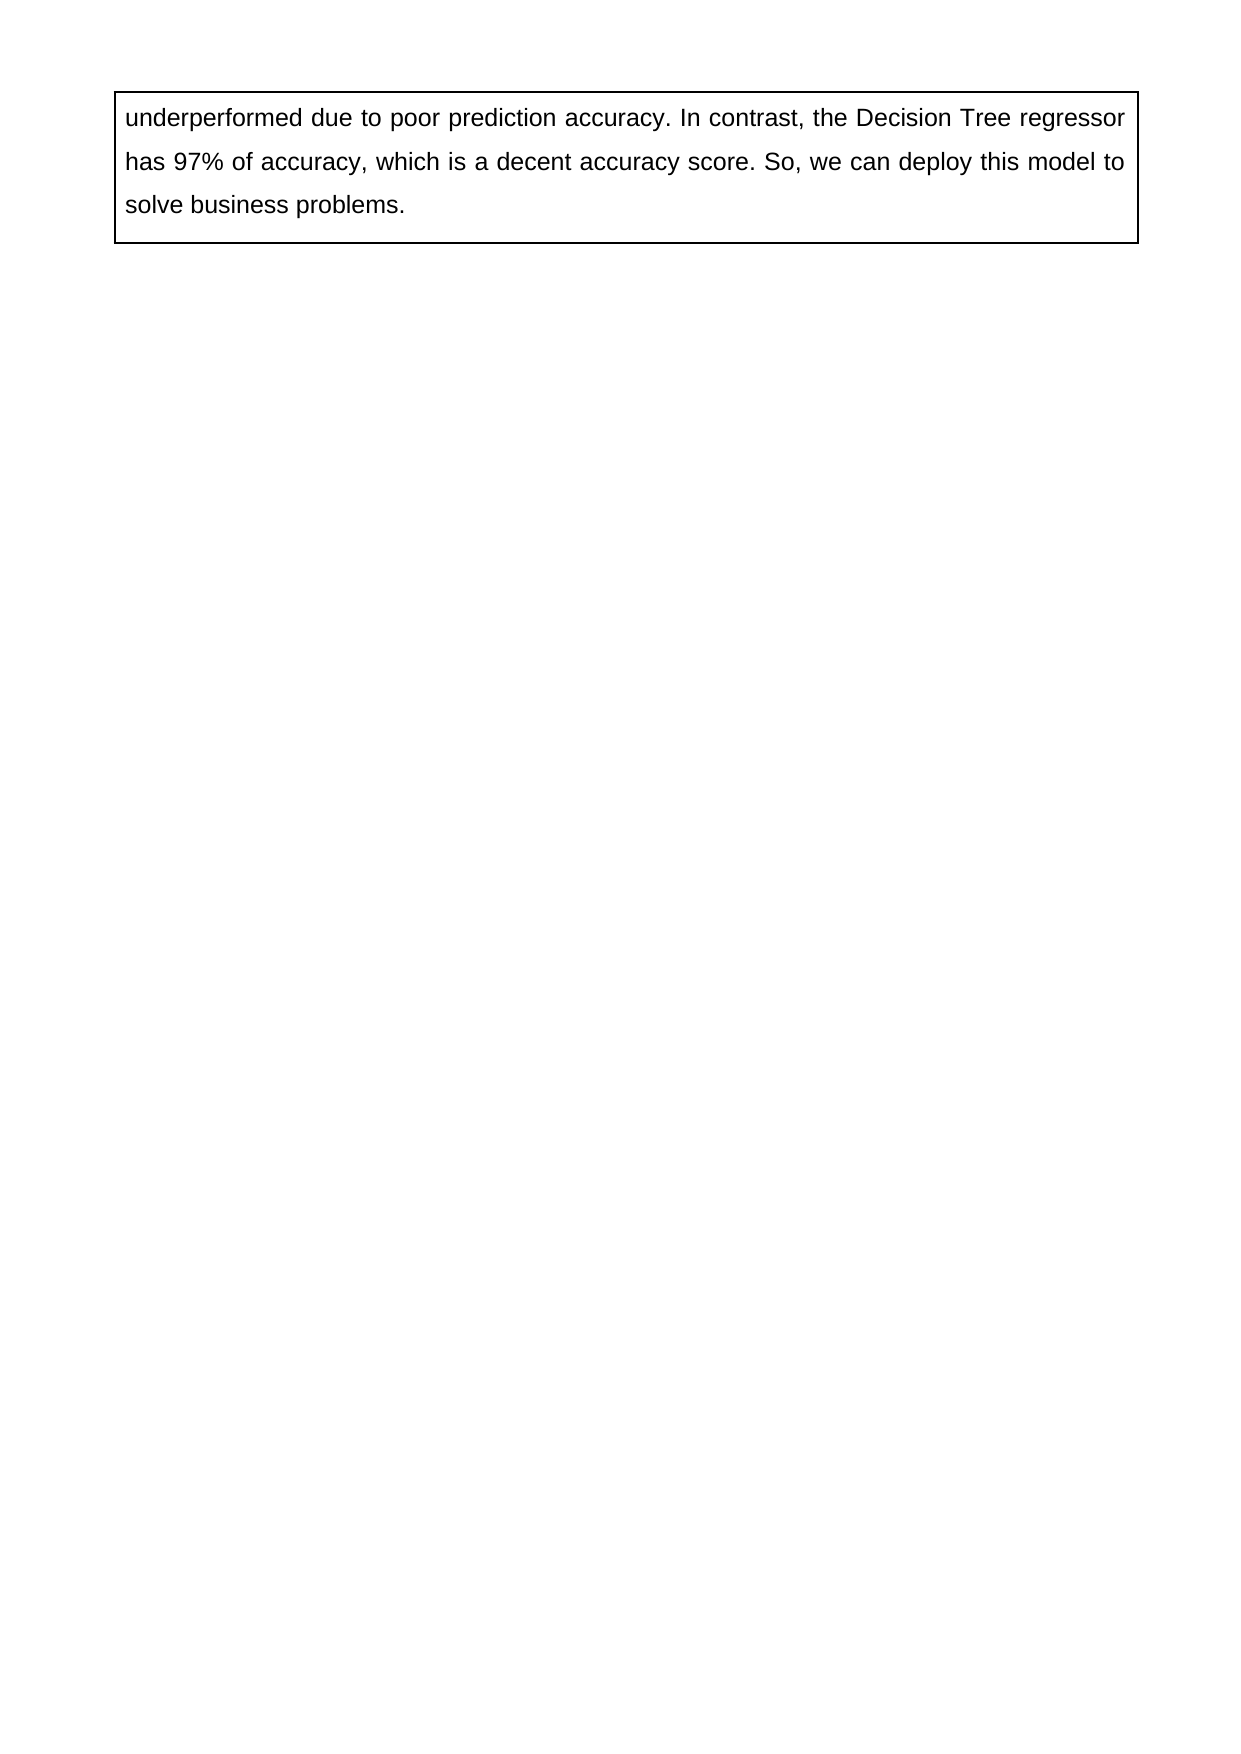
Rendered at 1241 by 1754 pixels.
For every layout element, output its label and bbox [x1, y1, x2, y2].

table_cell [116, 93, 1137, 242]
